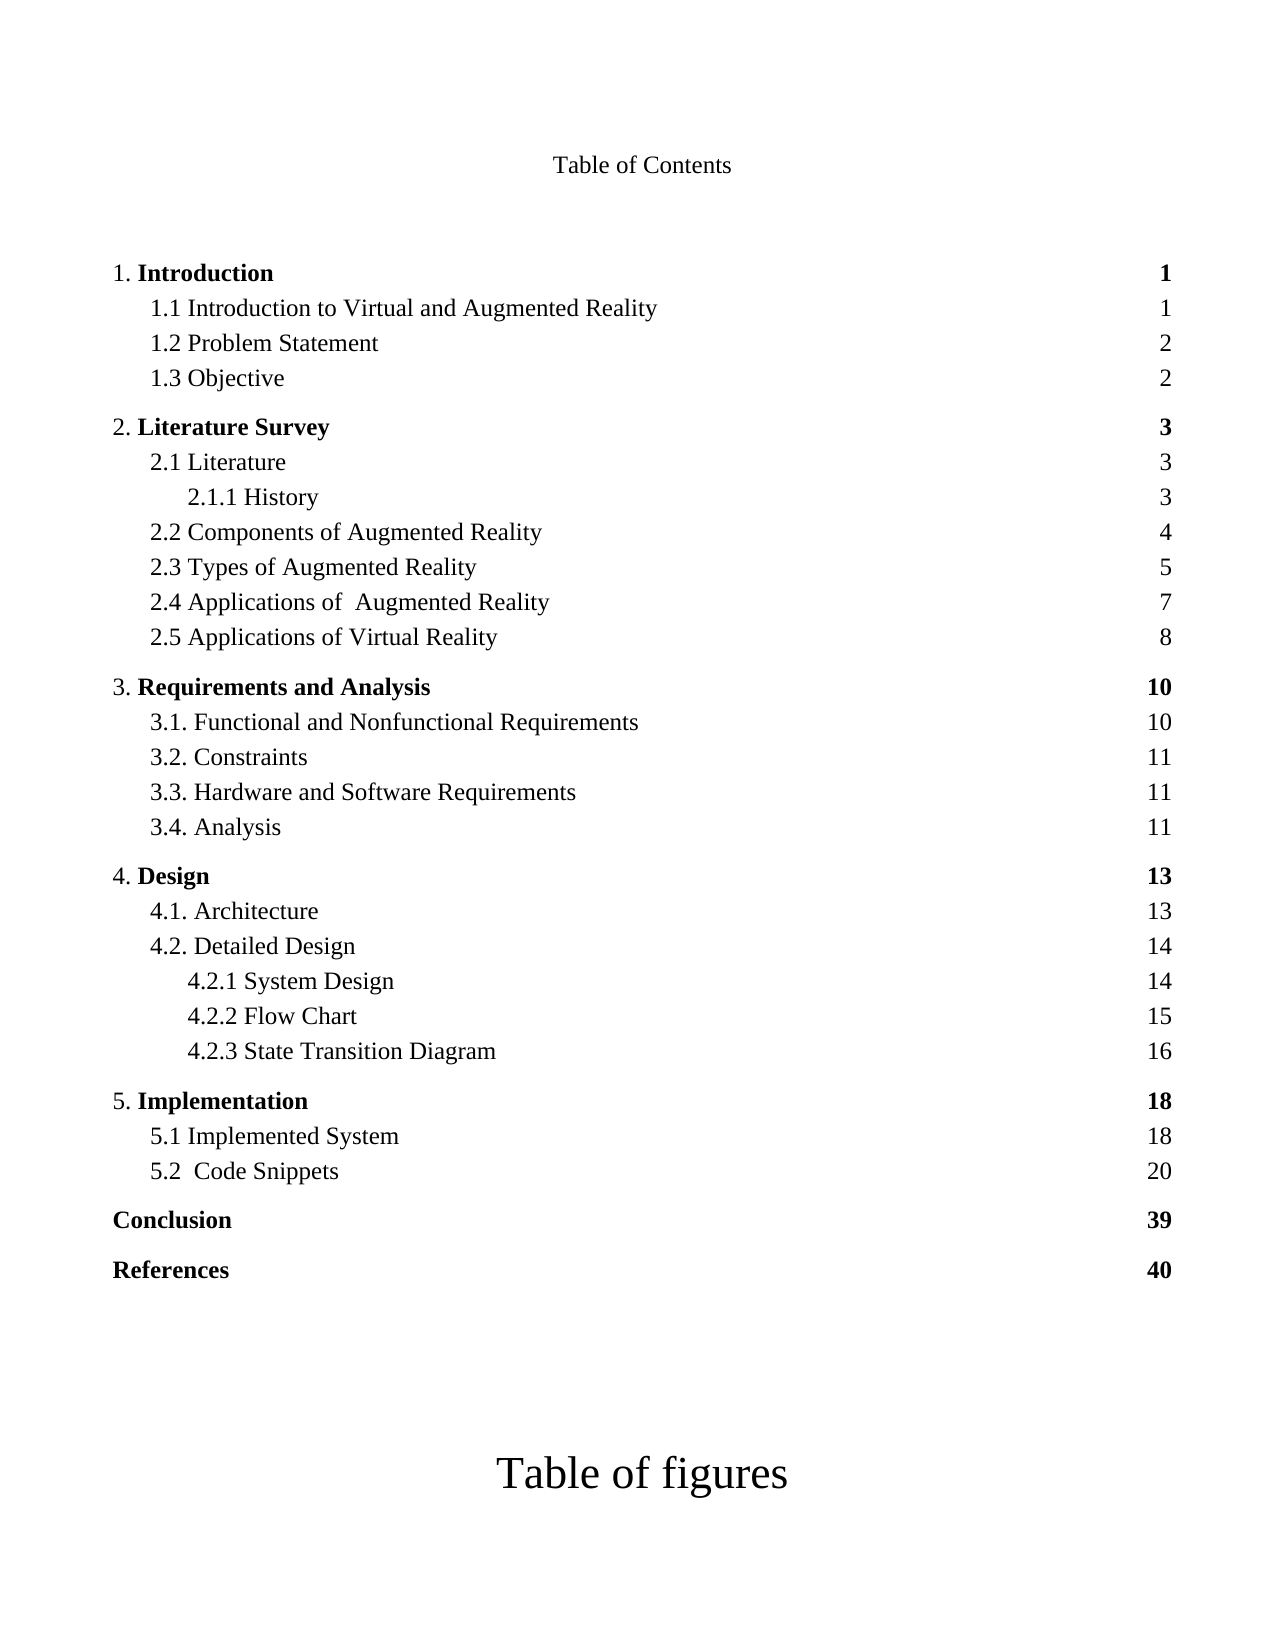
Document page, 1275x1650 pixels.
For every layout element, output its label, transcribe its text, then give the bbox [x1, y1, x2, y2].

text Table of Contents [112, 150, 1172, 179]
text Table of figures [112, 1445, 1172, 1498]
